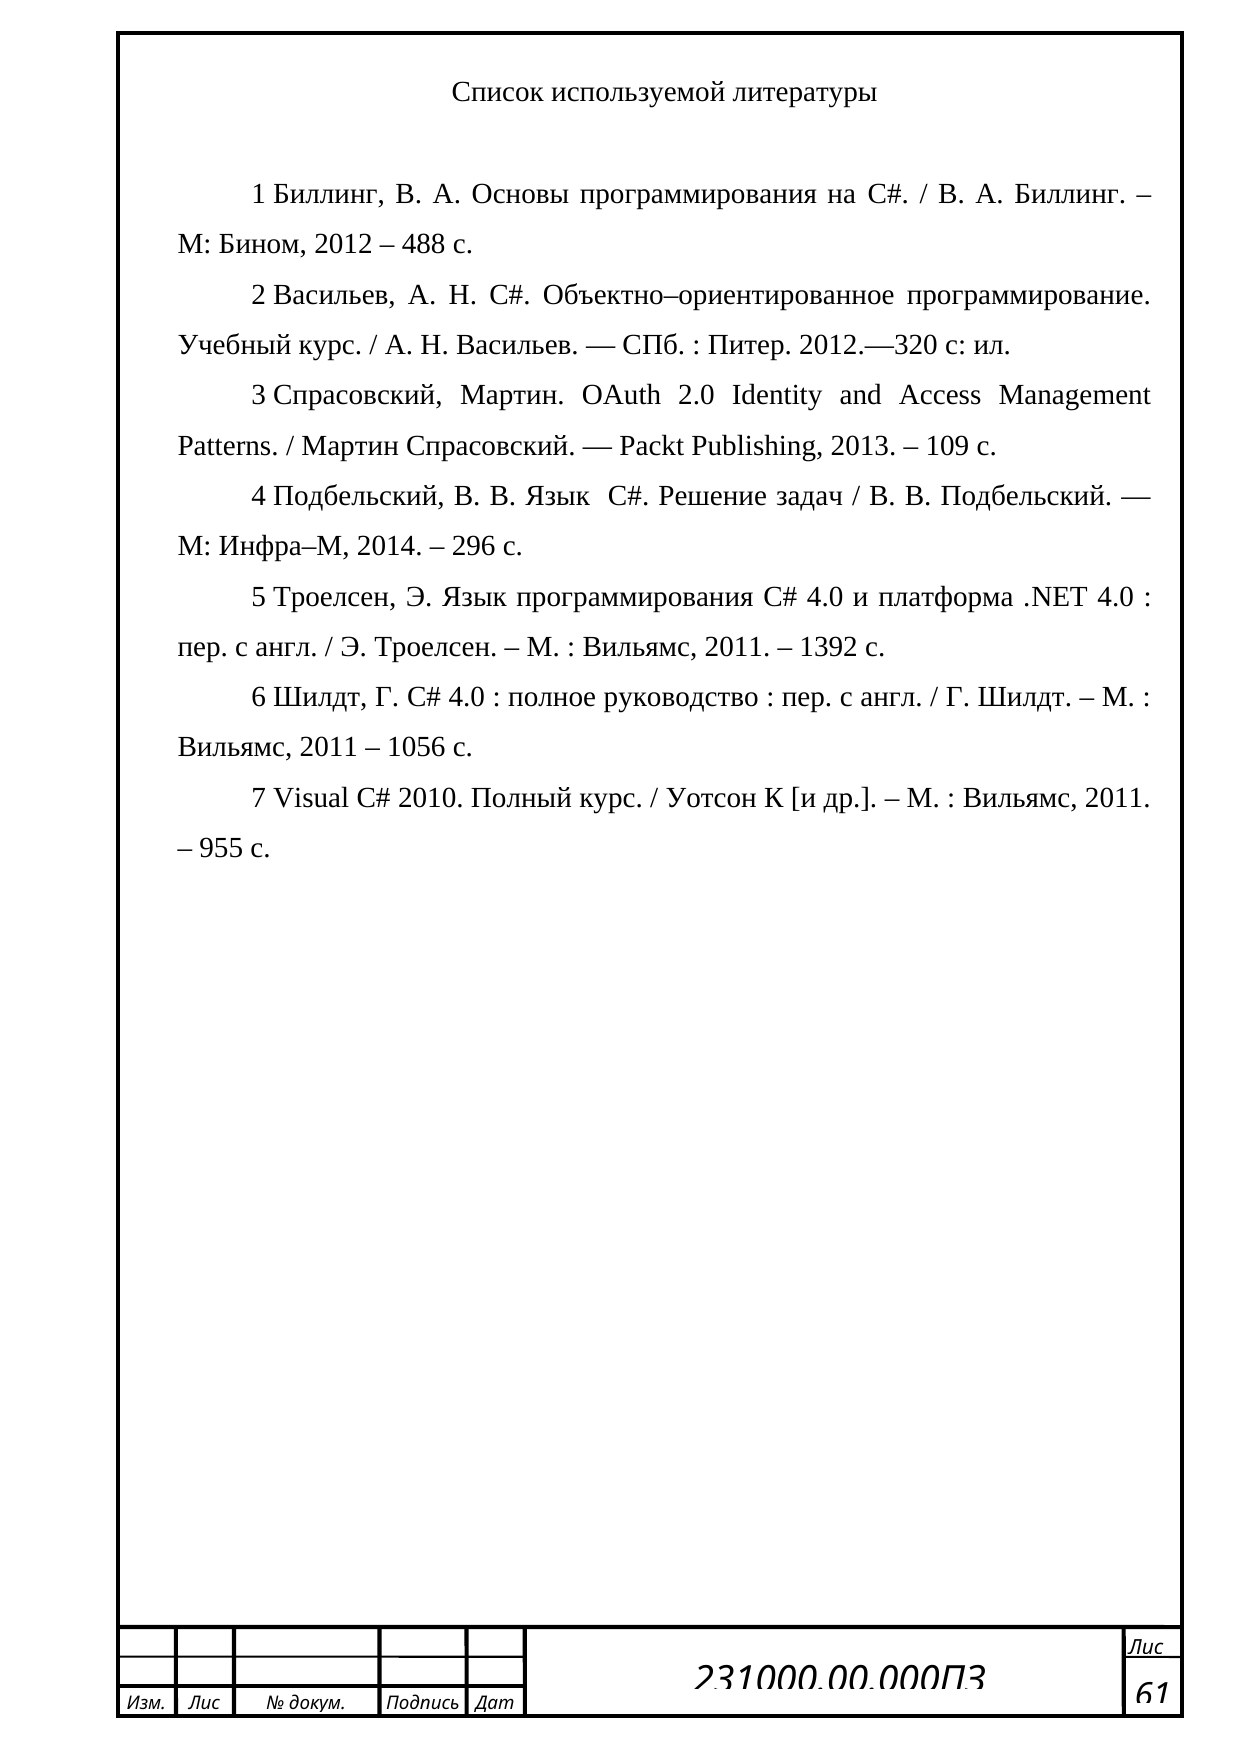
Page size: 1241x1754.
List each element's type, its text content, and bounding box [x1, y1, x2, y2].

list Шилдт, Г. C# 4.0 : полное руководство : пер. с англ. / Г. Шилдт. – М. : Вильямс, 2011 – 1056 с. [177, 679, 1152, 763]
text Список используемой литературы [177, 74, 1152, 107]
list Подбельский, В. В. Язык С#. Решение задач / В. В. Подбельский. — М: Инфра–М, 2014. – 296 с. [177, 478, 1152, 562]
list Спрасовский, Мартин. OAuth 2.0 Identity and Access Management Patterns. / Мартин Спрасовский. — Packt Publishing, 2013. – 109 с. [177, 377, 1152, 461]
list Биллинг, В. А. Основы программирования на C#. / В. А. Биллинг. – М: Бином, 2012 – 488 с. [177, 176, 1152, 260]
list Visual C# 2010. Полный курс. / Уотсон К [и др.]. – М. : Вильямс, 2011. – 955 с. [177, 780, 1152, 864]
list Троелсен, Э. Язык программирования С# 4.0 и платформа .NET 4.0 : пер. с англ. / Э. Троелсен. – М. : Вильямс, 2011. – 1392 с. [177, 579, 1152, 662]
list Васильев, А. Н. C#. Объектно–ориентированное программирование. Учебный курс. / А. Н. Васильев. — СПб. : Питер. 2012.—320 с: ил. [177, 277, 1152, 361]
